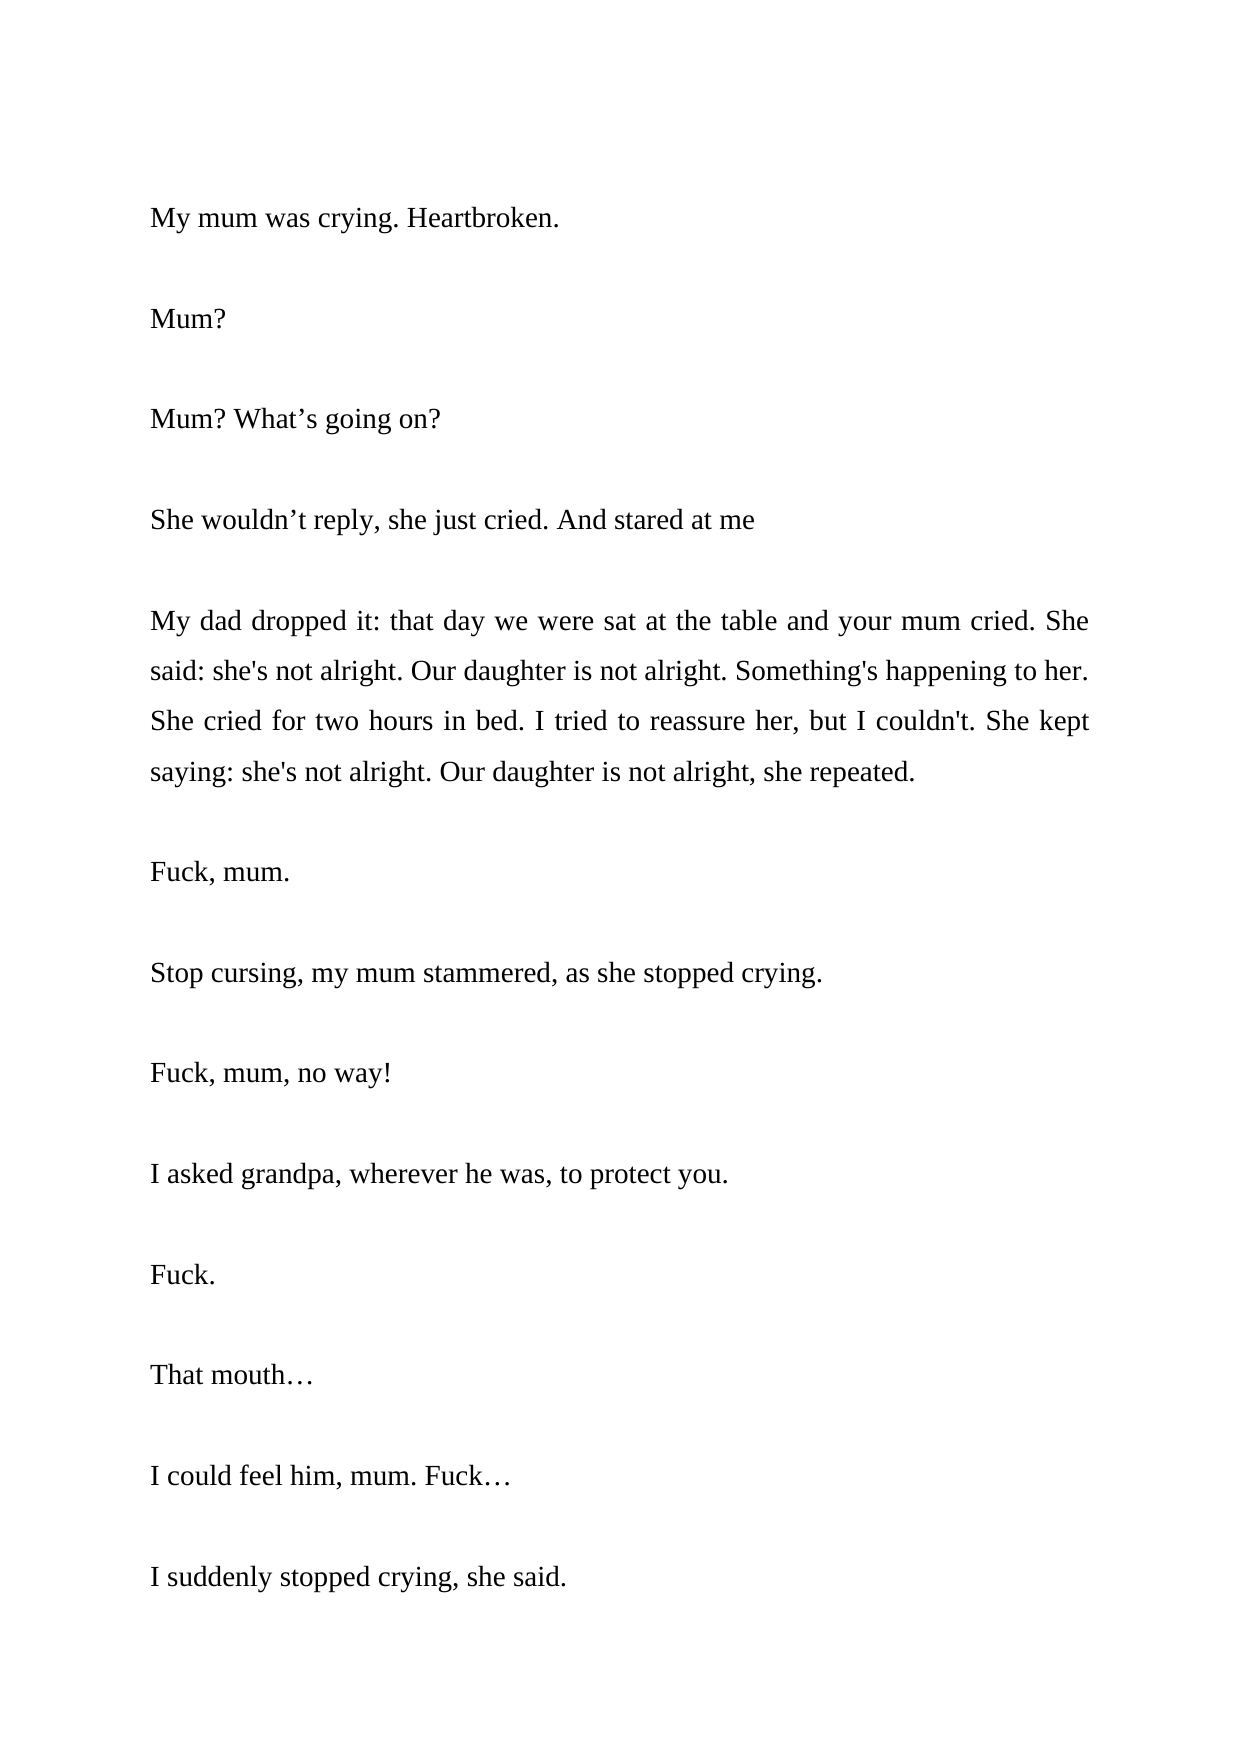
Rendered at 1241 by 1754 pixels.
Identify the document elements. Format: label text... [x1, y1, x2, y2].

text Fuck, mum, no way! [150, 1056, 1090, 1089]
text I suddenly stopped crying, she said. [150, 1559, 1090, 1592]
text My mum was crying. Heartbroken. [150, 200, 1090, 234]
text She wouldn’t reply, she just cried. And stared at me [150, 502, 1090, 536]
text Mum? What’s going on? [150, 402, 1090, 435]
text I asked grandpa, wherever he was, to protect you. [150, 1156, 1090, 1190]
text Fuck. [150, 1257, 1090, 1290]
text Mum? [150, 301, 1090, 334]
text That mouth… [150, 1357, 1090, 1391]
text Stop cursing, my mum stammered, as she stopped crying. [150, 955, 1090, 988]
text My dad dropped it: that day we were sat at the table and your mum cried. She said: she's not alright. Our daughter is not alright. Something's happening to her. She cried for two hours in bed. I tried to reassure her, but I couldn't. She kept saying: she's not alright. Our daughter is not alright, she repeated. [150, 603, 1090, 787]
text Fuck, mum. [150, 854, 1090, 888]
text I could feel him, mum. Fuck… [150, 1458, 1090, 1492]
